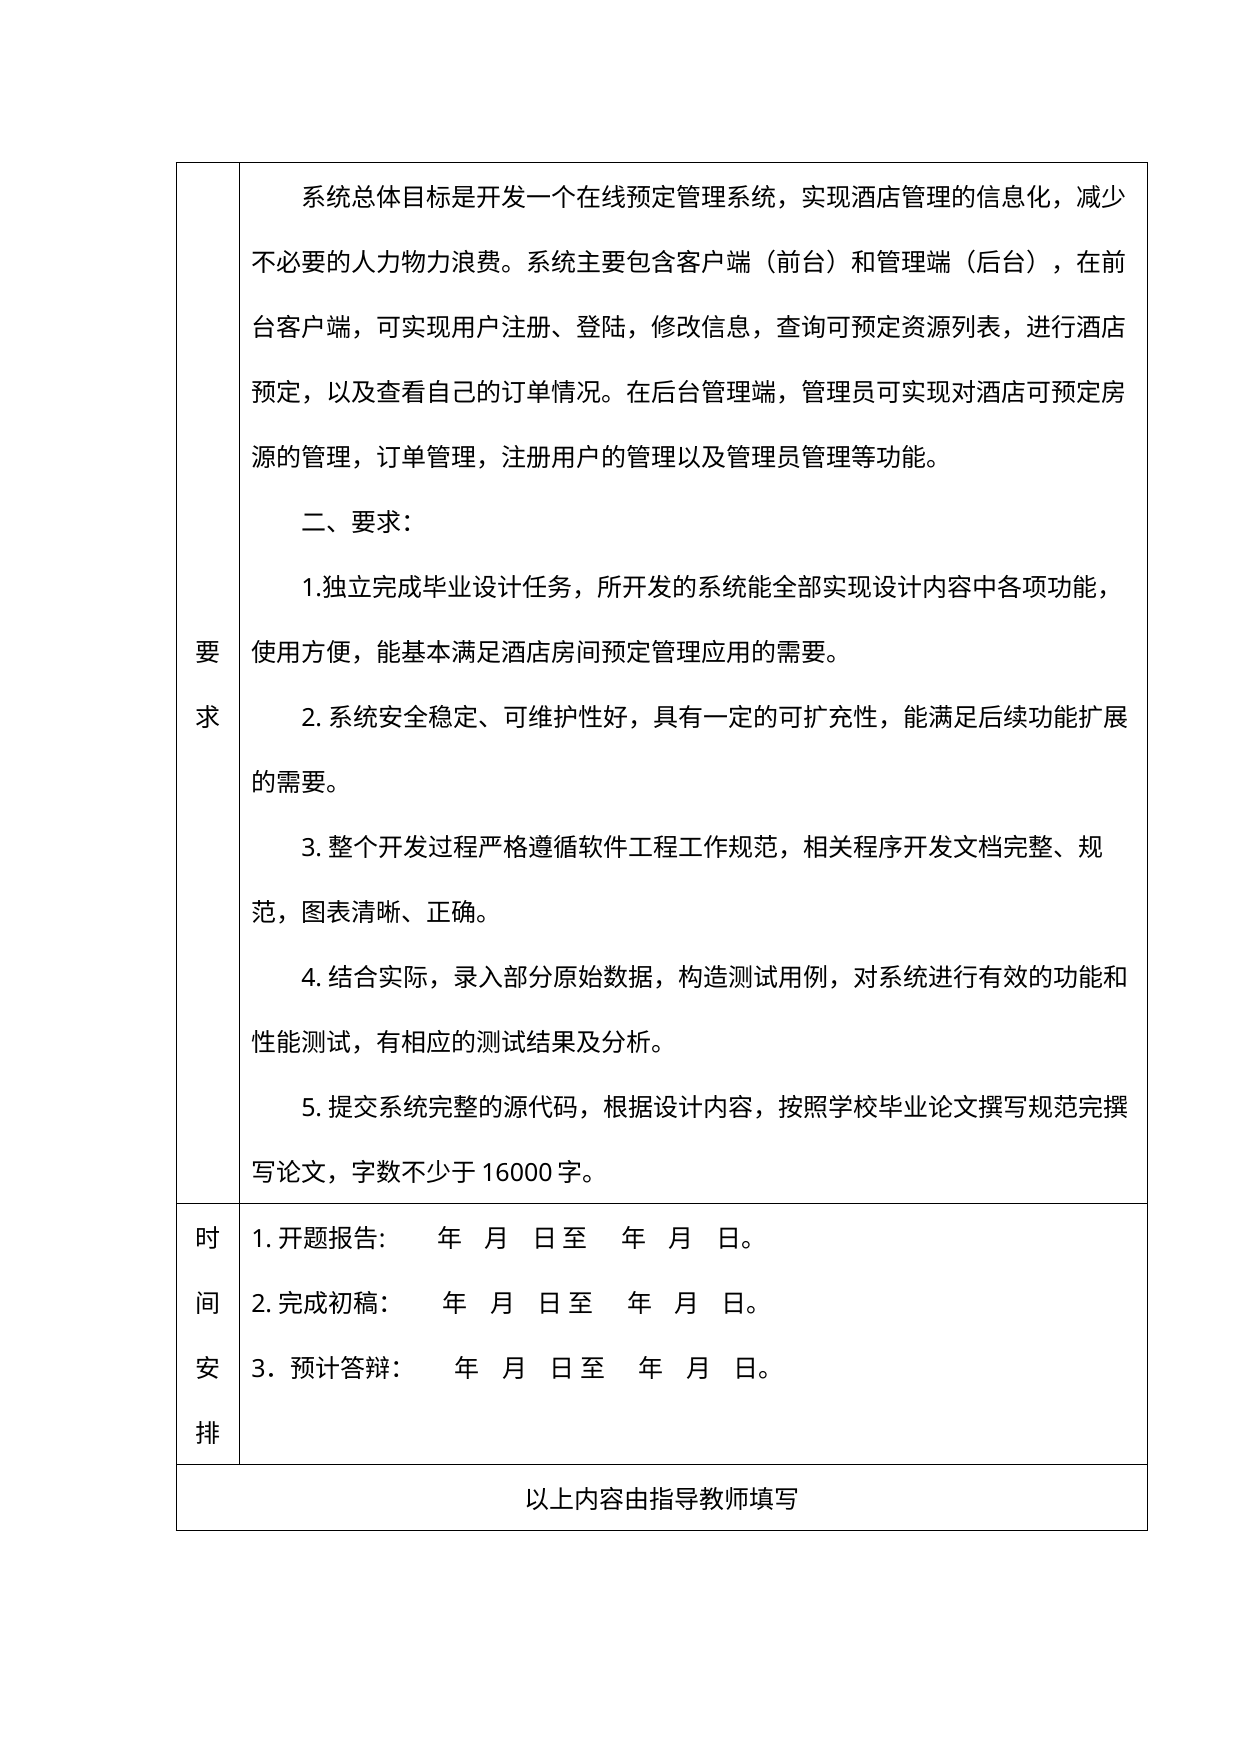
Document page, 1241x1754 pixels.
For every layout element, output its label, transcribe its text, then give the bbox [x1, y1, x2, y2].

table_cell 1. 开题报告: 年 月 日 至 年 月 日。 2. 完成初稿： 年 月 日 至 年 月 日。 3．预计答辩： 年 月 日 至 年 月 日。 [240, 1204, 1147, 1464]
table_cell 以上内容由指导教师填写 [177, 1465, 1147, 1530]
table_cell 时间安排 [177, 1204, 239, 1464]
table_cell 工作任务及要求 [177, 163, 239, 1203]
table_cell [240, 163, 1147, 1203]
